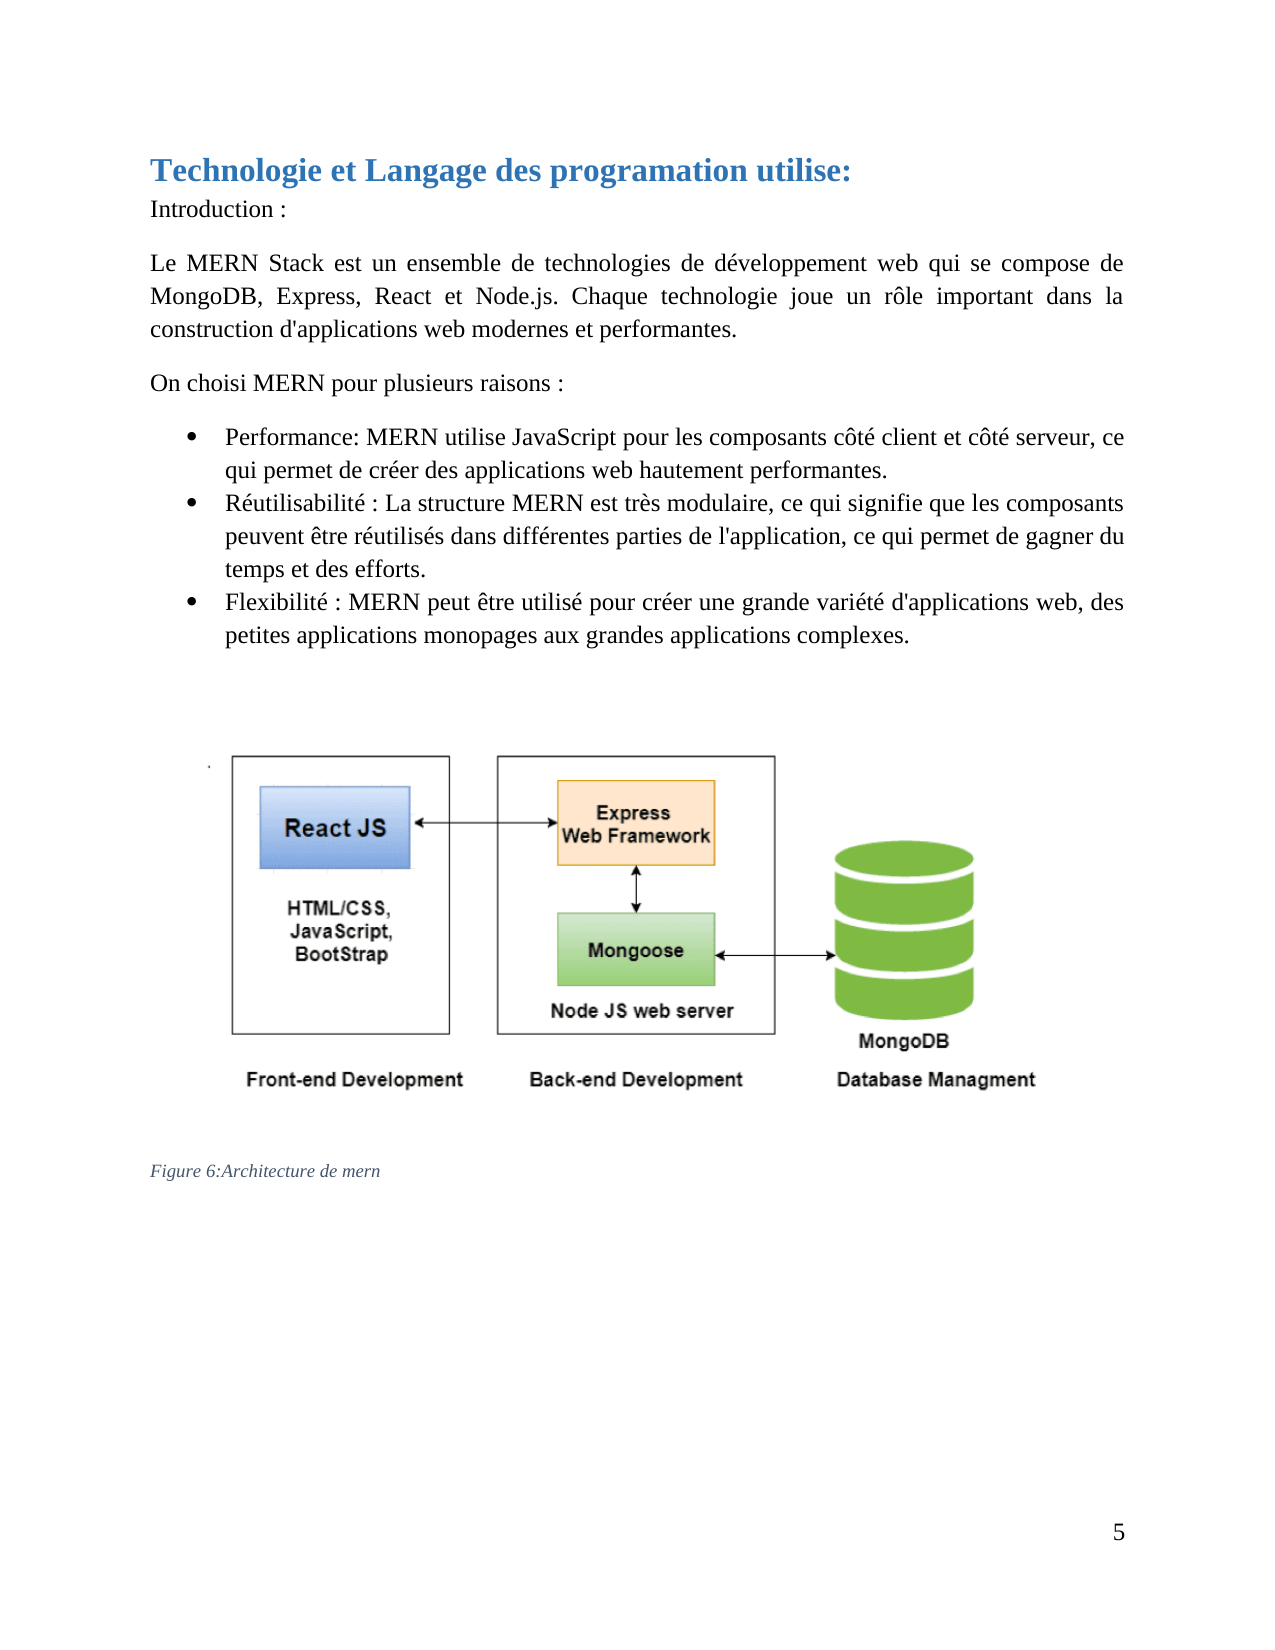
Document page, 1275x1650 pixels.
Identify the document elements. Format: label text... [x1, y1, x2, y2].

list Flexibilité : MERN peut être utilisé pour créer une grande variété d'applications web, des petites applications monopages aux grandes applications complexes. [187, 587, 1125, 648]
text Le MERN Stack est un ensemble de technologies de développement web qui se compose de MongoDB, Express, React et Node.js. Chaque technologie joue un rôle important dans la construction d'applications web modernes et performantes. [150, 248, 1125, 343]
list Performance: MERN utilise JavaScript pour les composants côté client et côté serveur, ce qui permet de créer des applications web hautement performantes. [187, 422, 1125, 483]
text Figure 6:Architecture de mern [150, 1160, 1125, 1182]
text Introduction : [150, 194, 1125, 223]
list Réutilisabilité : La structure MERN est très modulaire, ce qui signifie que les composants peuvent être réutilisés dans différentes parties de l'application, ce qui permet de gagner du temps et des efforts. [187, 488, 1125, 582]
text On choisi MERN pour plusieurs raisons : [150, 368, 1125, 397]
picture [150, 727, 1125, 1135]
text Technologie et Langage des programation utilise: [150, 150, 1125, 188]
